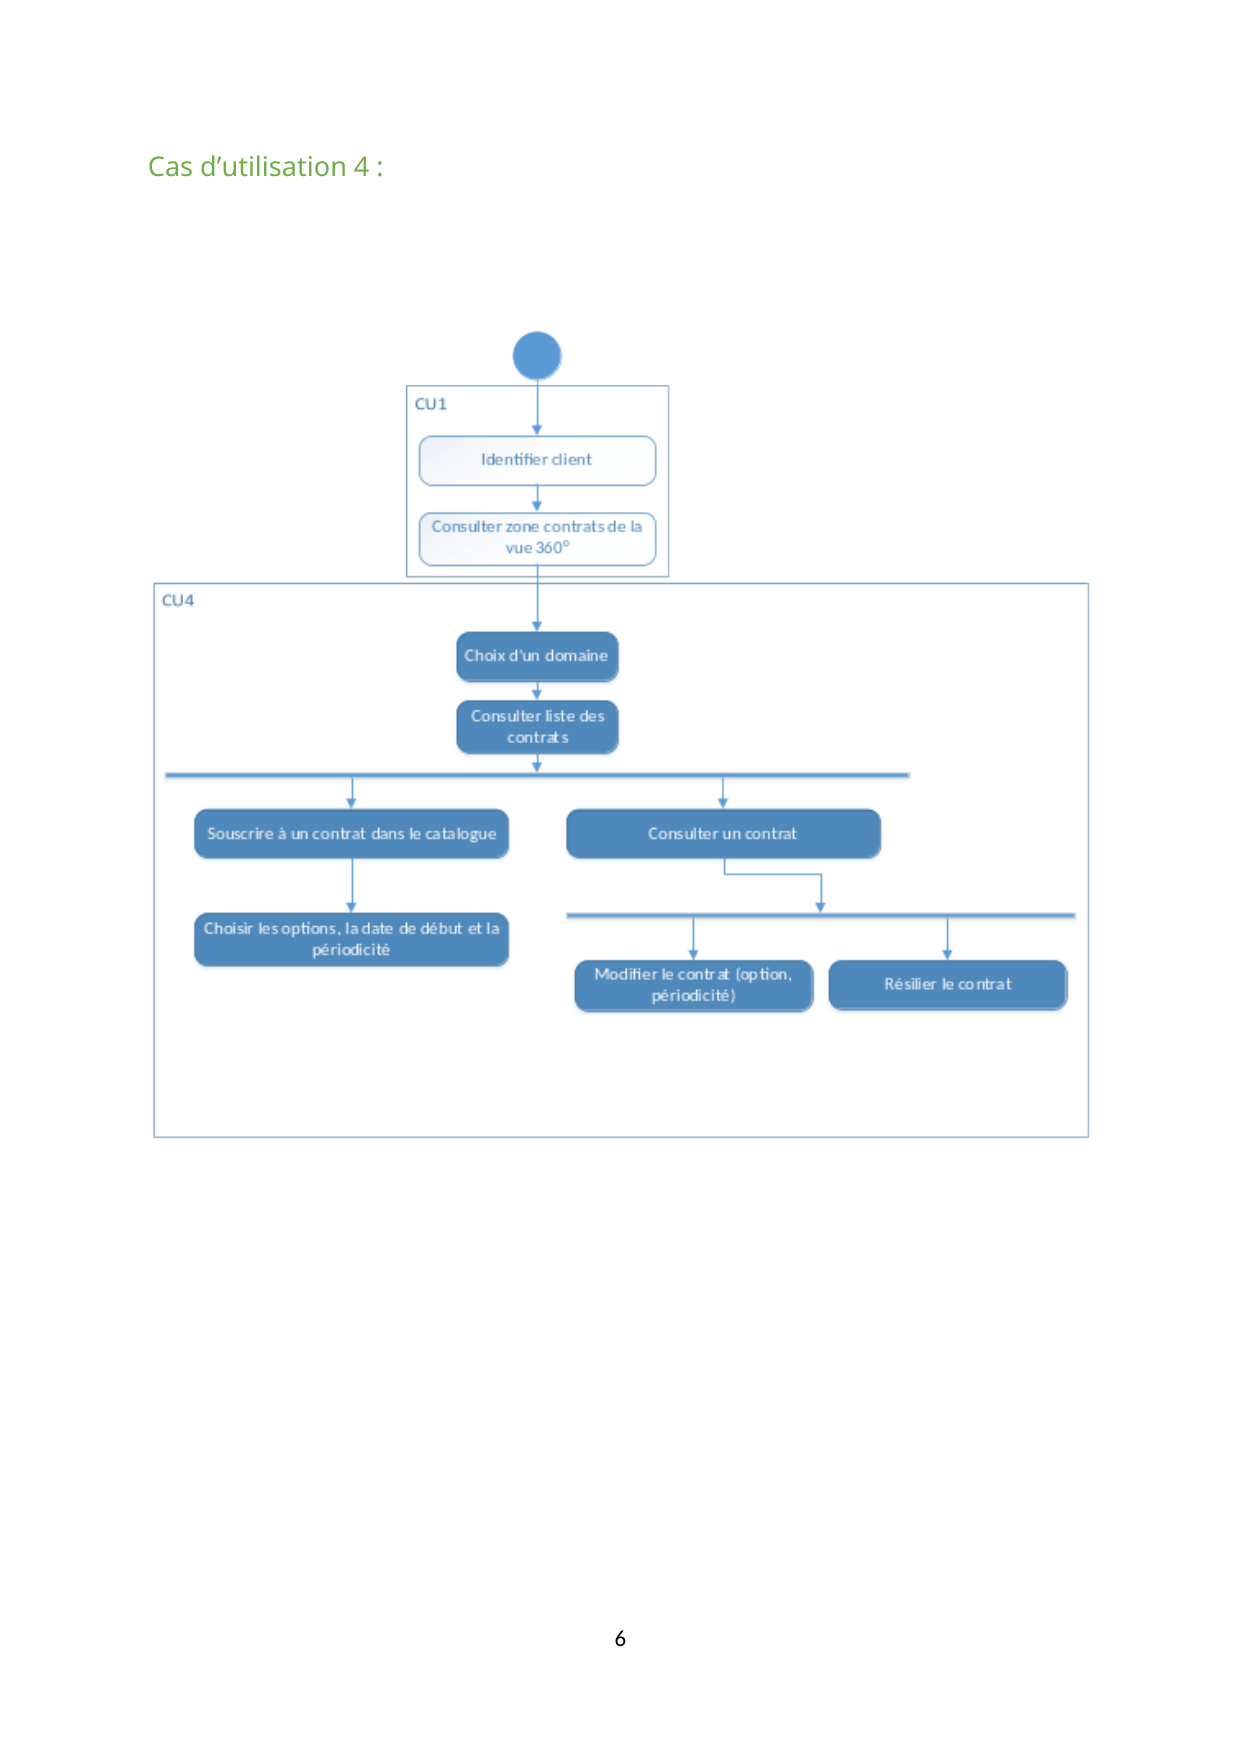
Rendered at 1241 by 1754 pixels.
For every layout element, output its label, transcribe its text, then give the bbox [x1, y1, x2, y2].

subtitle Cas d’utilisation 4 : [148, 148, 1093, 184]
